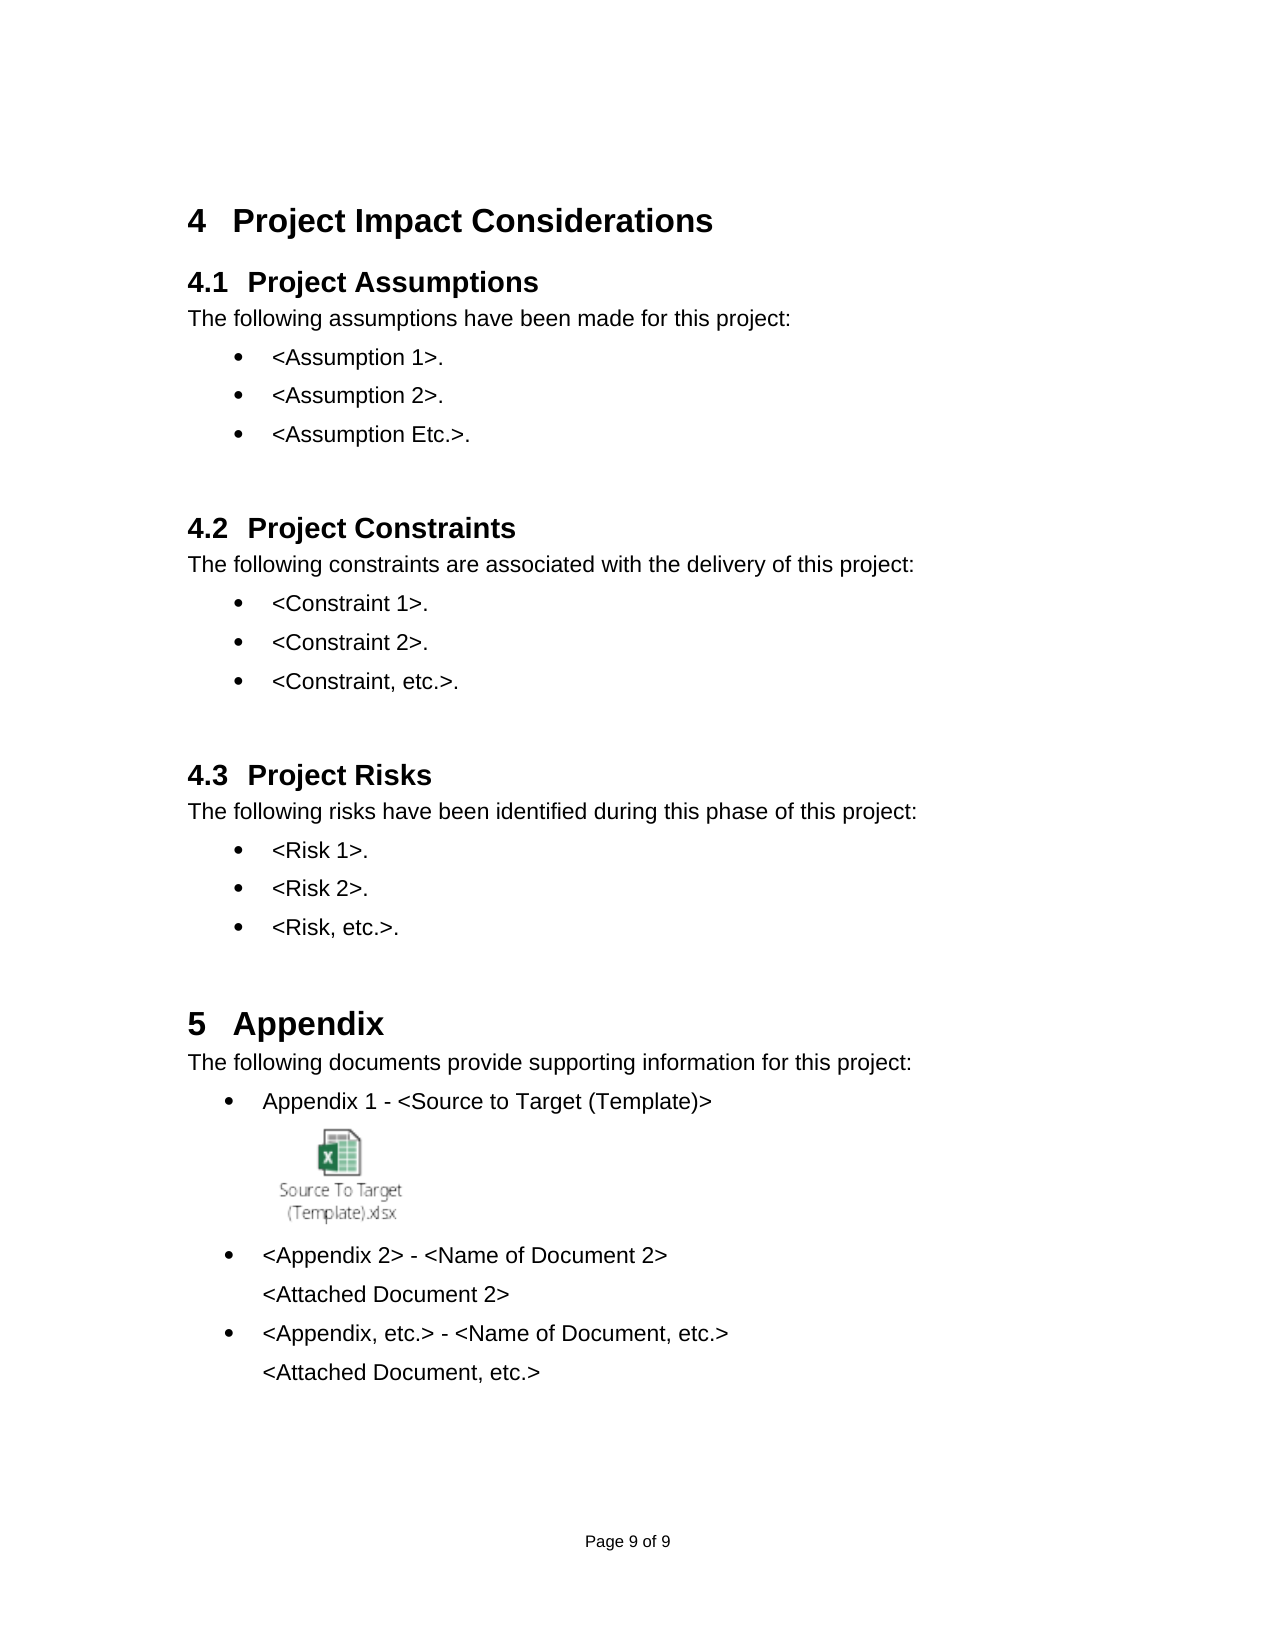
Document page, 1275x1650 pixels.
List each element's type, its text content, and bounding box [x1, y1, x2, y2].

text <Attached Document 2> [262, 1281, 1087, 1308]
text The following constraints are associated with the delivery of this project: [187, 551, 1087, 577]
list <Appendix 2> - <Name of Document 2> [225, 1242, 1087, 1269]
list <Constraint, etc.>. [234, 668, 1087, 694]
subtitle Project Constraints [187, 511, 1087, 545]
text <Attached Document, etc.> [262, 1359, 1087, 1385]
list <Constraint 1>. [234, 590, 1087, 616]
text The following assumptions have been made for this project: [187, 304, 1087, 331]
list <Assumption 1>. [234, 343, 1087, 370]
list <Assumption 2>. [234, 382, 1087, 409]
subtitle Project Assumptions [187, 265, 1087, 298]
subtitle Project Impact Considerations [187, 201, 1087, 240]
list <Appendix, etc.> - <Name of Document, etc.> [225, 1320, 1087, 1347]
subtitle Project Risks [187, 758, 1087, 791]
text The following documents provide supporting information for this project: [187, 1049, 1087, 1076]
list Appendix 1 - <Source to Target (Template)> [225, 1088, 1087, 1114]
list <Assumption Etc.>. [234, 421, 1087, 447]
list <Constraint 2>. [234, 629, 1087, 655]
list <Risk, etc.>. [234, 914, 1087, 941]
subtitle Appendix [187, 1004, 1087, 1043]
list <Risk 2>. [234, 875, 1087, 902]
text The following risks have been identified during this phase of this project: [187, 798, 1087, 824]
list <Risk 1>. [234, 837, 1087, 863]
